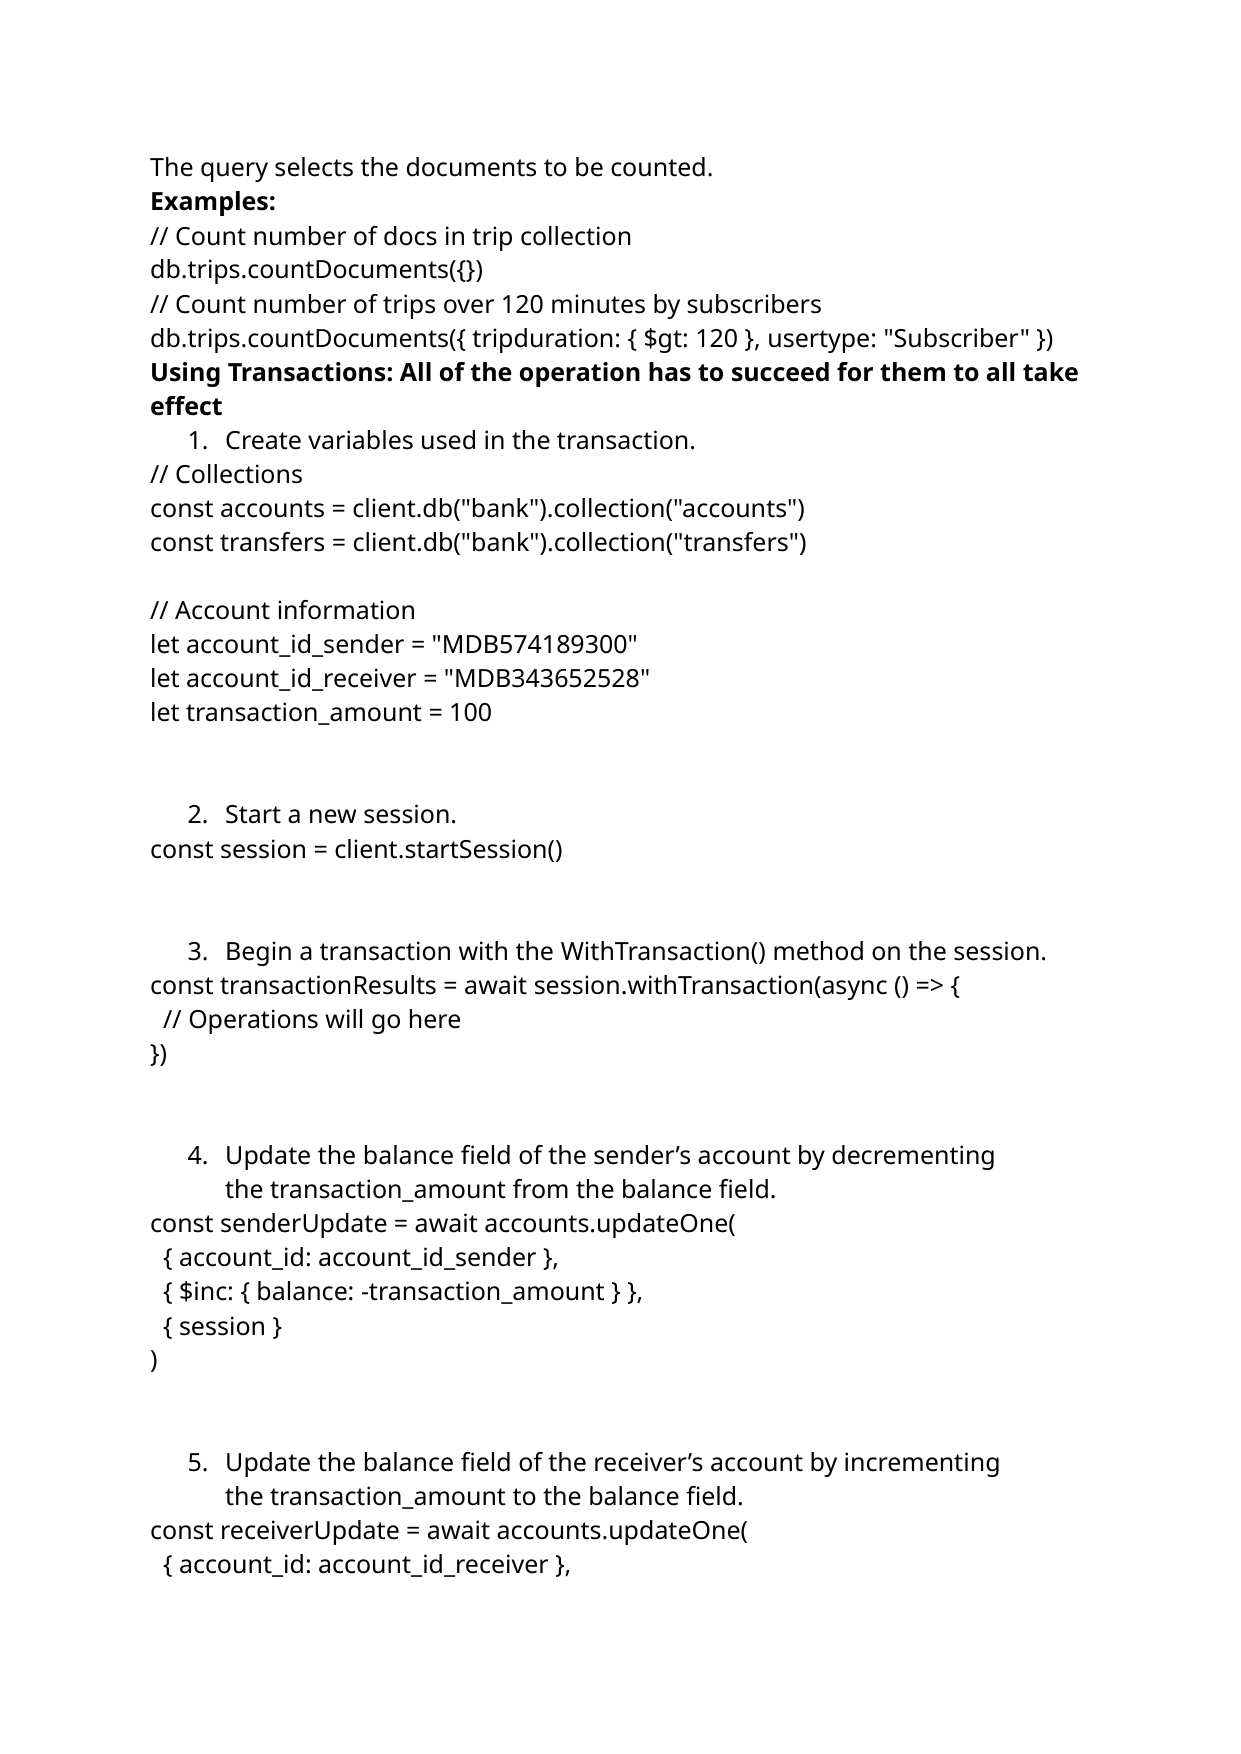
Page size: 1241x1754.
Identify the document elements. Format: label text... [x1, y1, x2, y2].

text // Account information [150, 593, 1090, 627]
text { session } [150, 1308, 1090, 1342]
text let transaction_amount = 100 [150, 695, 1090, 729]
list Begin a transaction with the WithTransaction() method on the session. [187, 933, 1090, 967]
text const receiverUpdate = await accounts.updateOne( [150, 1512, 1090, 1547]
text // Operations will go here [150, 1002, 1090, 1036]
text }) [150, 1036, 1090, 1070]
text const transactionResults = await session.withTransaction(async () => { [150, 967, 1090, 1002]
text ) [150, 1342, 1090, 1376]
text { $inc: { balance: -transaction_amount } }, [150, 1274, 1090, 1308]
text let account_id_receiver = "MDB343652528" [150, 661, 1090, 695]
text const transfers = client.db("bank").collection("transfers") [150, 525, 1090, 559]
text Examples: [150, 184, 1090, 218]
text db.trips.countDocuments({ tripduration: { $gt: 120 }, usertype: "Subscriber" }) [150, 320, 1090, 354]
list Start a new session. [187, 797, 1090, 831]
text const session = client.startSession() [150, 831, 1090, 865]
list Create variables used in the transaction. [187, 422, 1090, 457]
list Update the balance field of the receiver’s account by incrementing the transaction_amount to the balance field. [187, 1444, 1090, 1512]
list Update the balance field of the sender’s account by decrementing the transaction_amount from the balance field. [187, 1138, 1090, 1206]
text // Count number of docs in trip collection [150, 218, 1090, 252]
text { account_id: account_id_sender }, [150, 1240, 1090, 1274]
text // Collections [150, 457, 1090, 491]
text { account_id: account_id_receiver }, [150, 1547, 1090, 1581]
text // Count number of trips over 120 minutes by subscribers [150, 286, 1090, 320]
text let account_id_sender = "MDB574189300" [150, 627, 1090, 661]
text const accounts = client.db("bank").collection("accounts") [150, 491, 1090, 525]
text The query selects the documents to be counted. [150, 150, 1090, 184]
text db.trips.countDocuments({}) [150, 252, 1090, 286]
text Using Transactions: All of the operation has to succeed for them to all take effect [150, 354, 1090, 422]
text const senderUpdate = await accounts.updateOne( [150, 1206, 1090, 1240]
